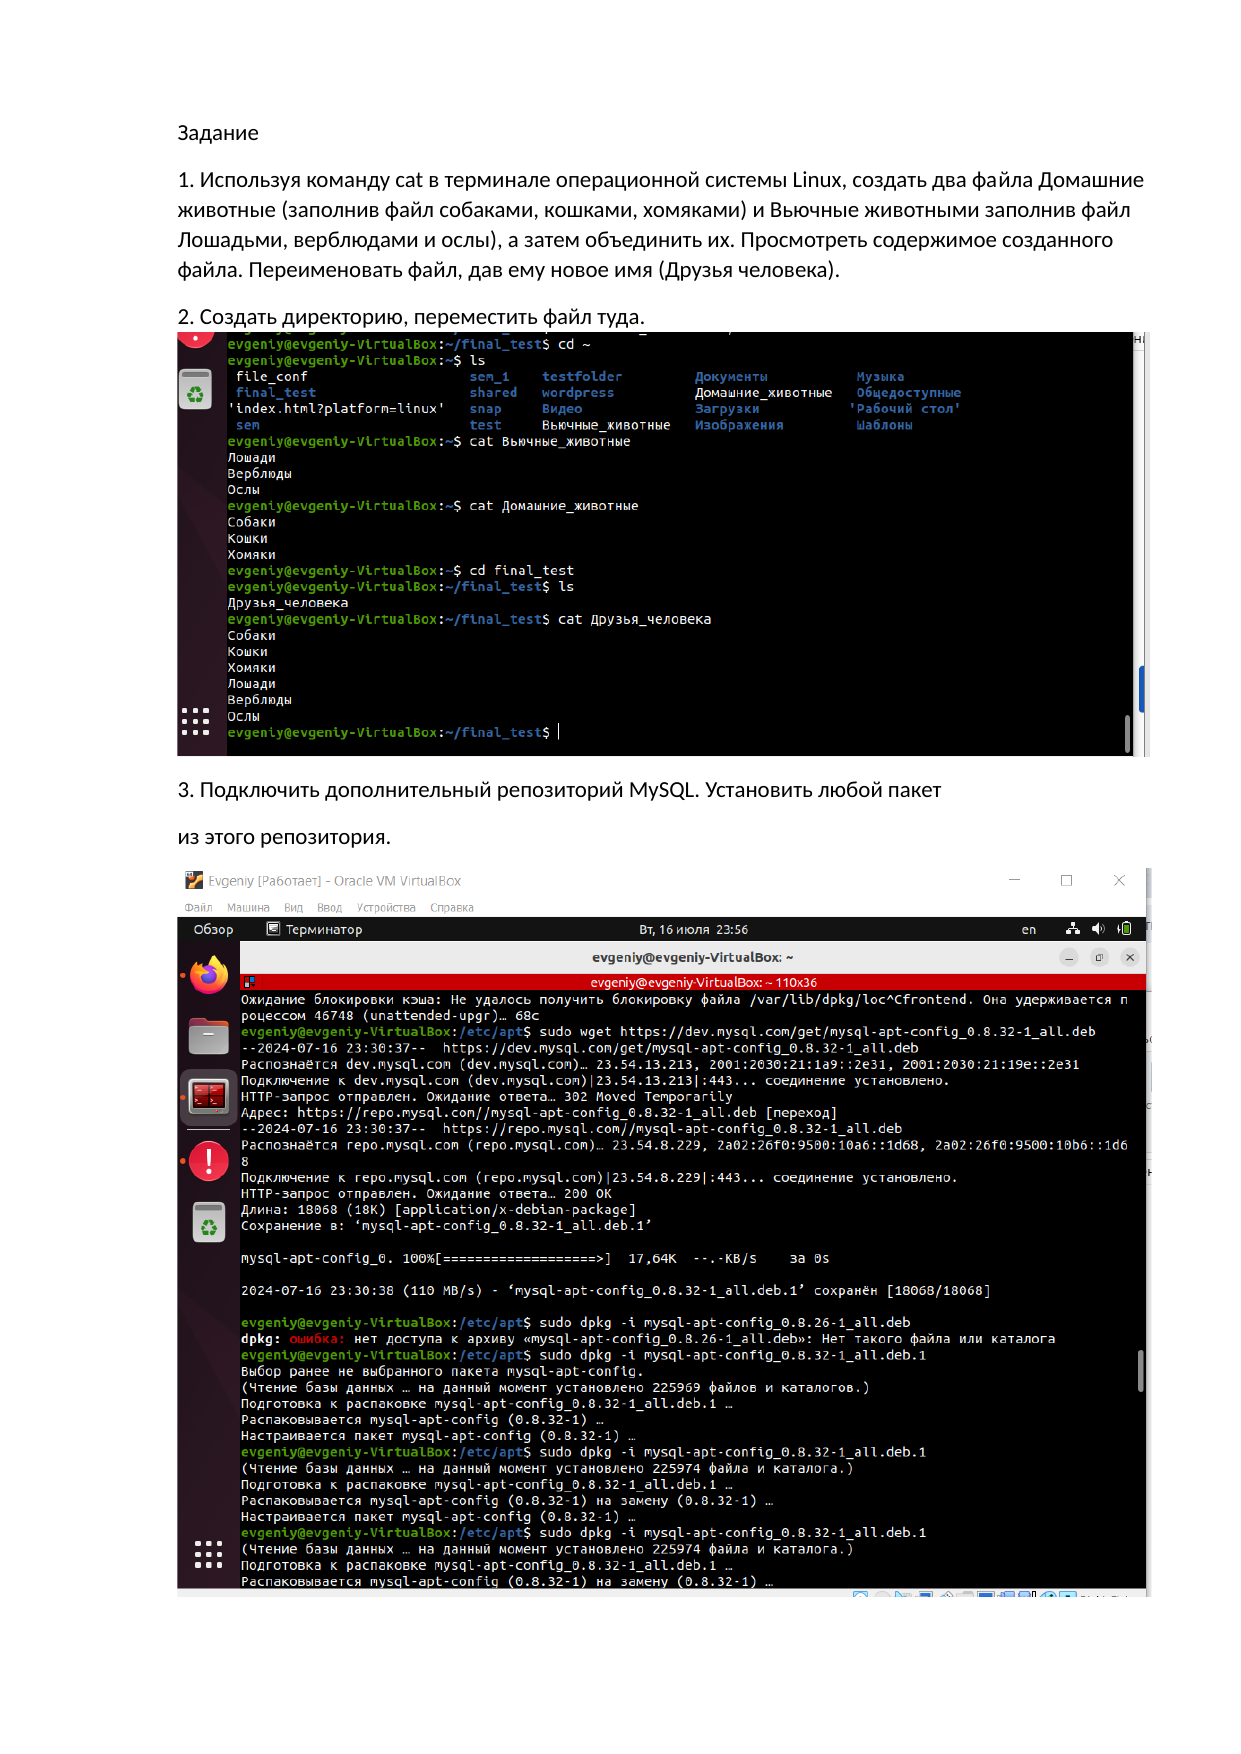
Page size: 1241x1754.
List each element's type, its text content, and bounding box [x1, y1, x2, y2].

picture [177, 868, 1152, 1597]
text из этого репозитория. [177, 822, 1152, 850]
picture [177, 332, 1152, 757]
text 1. Используя команду cat в терминале операционной системы Linux, создать два файла Домашние животные (заполнив файл собаками, кошками, хомяками) и Вьючные животными заполнив файл Лошадьми, верблюдами и ослы), а затем объединить их. Просмотреть содержимое созданного файла. Переименовать файл, дав ему новое имя (Друзья человека). [177, 165, 1152, 284]
text 2. Создать директорию, переместить файл туда. [177, 302, 1152, 332]
text 3. Подключить дополнительный репозиторий MySQL. Установить любой пакет [177, 775, 1152, 803]
text Задание [177, 118, 1152, 146]
